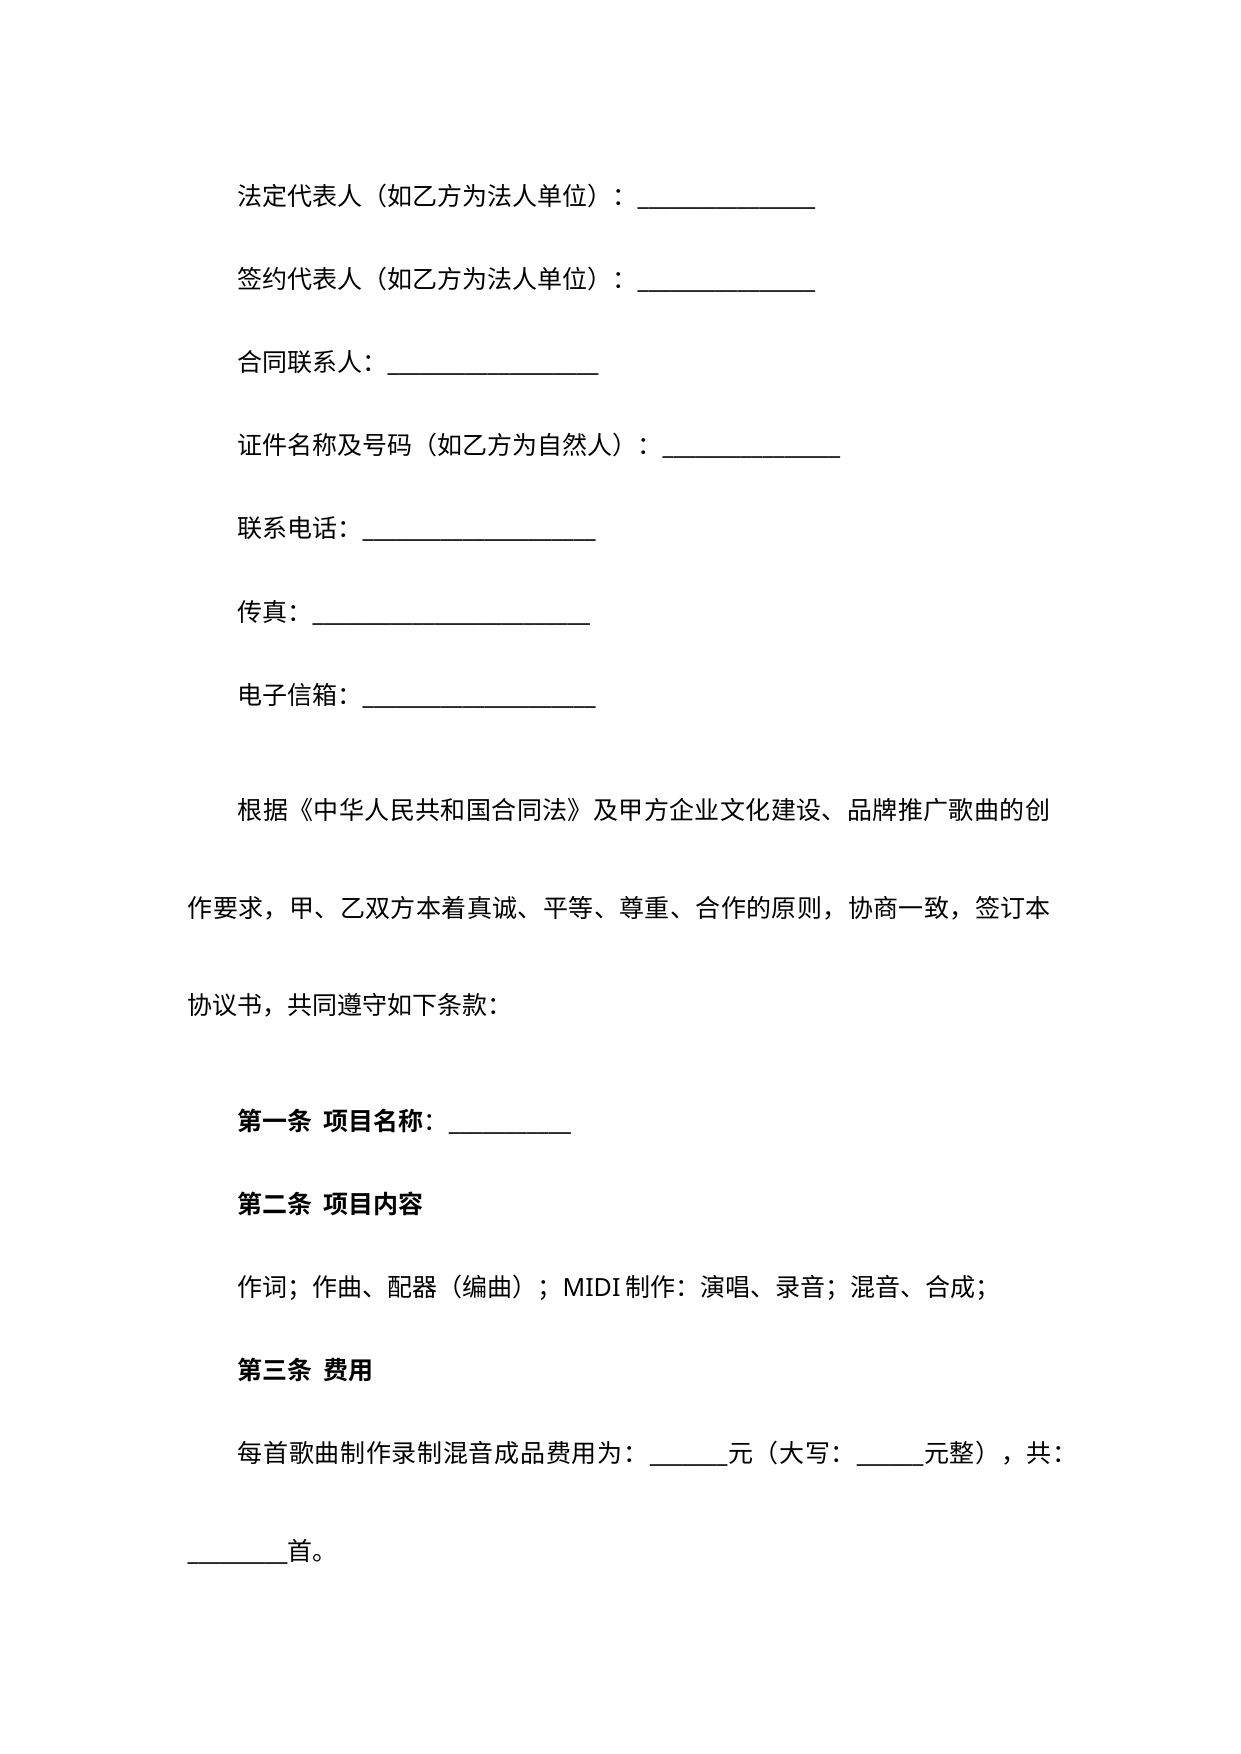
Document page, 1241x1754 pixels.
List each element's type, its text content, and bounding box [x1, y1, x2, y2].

text 联系电话：_____________________ [187, 494, 1053, 559]
text 根据《中华人民共和国合同法》及甲方企业文化建设、品牌推广歌曲的创作要求，甲、乙双方本着真诚、平等、尊重、合作的原则，协商一致，签订本协议书，共同遵守如下条款： [187, 776, 1053, 1036]
text 法定代表人（如乙方为法人单位）：________________ [187, 162, 1053, 227]
text 每首歌曲制作录制混音成品费用为：_______元（大写：______元整），共：_________首。 [187, 1419, 1053, 1582]
text 电子信箱：_____________________ [187, 661, 1053, 726]
text 证件名称及号码（如乙方为自然人）：________________ [187, 411, 1053, 476]
text 合同联系人：___________________ [187, 328, 1053, 393]
text 第三条 费用 [187, 1336, 1053, 1401]
text 作词；作曲、配器（编曲）；MIDI制作：演唱、录音；混音、合成； [187, 1253, 1053, 1318]
text 第一条 项目名称：___________ [187, 1087, 1053, 1152]
text 第二条 项目内容 [187, 1170, 1053, 1235]
text 传真：_________________________ [187, 578, 1053, 643]
text 签约代表人（如乙方为法人单位）：________________ [187, 245, 1053, 310]
